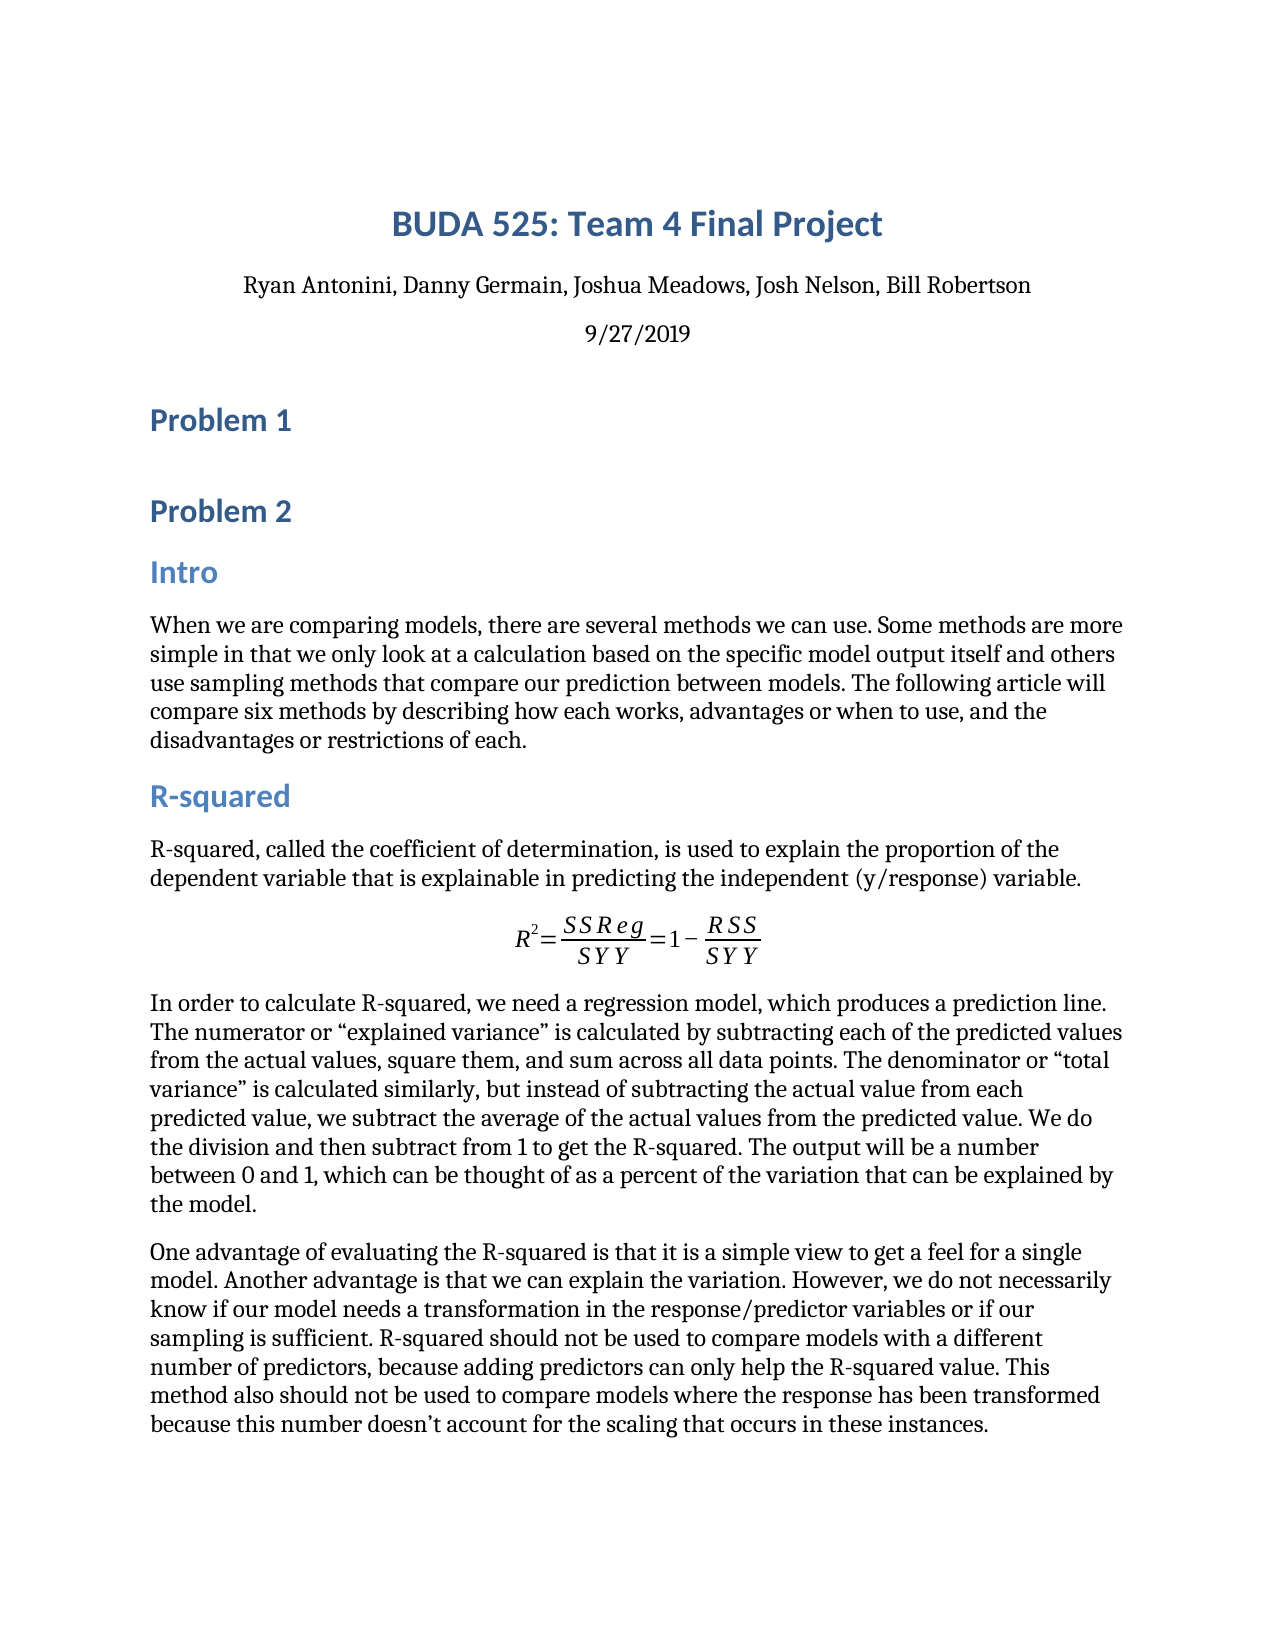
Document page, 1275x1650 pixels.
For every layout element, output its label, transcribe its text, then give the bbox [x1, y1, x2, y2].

text One advantage of evaluating the R-squared is that it is a simple view to get a feel for a single model. Another advantage is that we can explain the variation. However, we do not necessarily know if our model needs a transformation in the response/predictor variables or if our sampling is sufficient. R-squared should not be used to compare models with a different number of predictors, because adding predictors can only help the R-squared value. This method also should not be used to compare models where the response has been transformed because this number doesn’t account for the scaling that occurs in these instances. [150, 1238, 1125, 1439]
text In order to calculate R-squared, we need a regression model, which produces a prediction line. The numerator or “explained variance” is calculated by subtracting each of the predicted values from the actual values, square them, and sum across all data points. The denominator or “total variance” is calculated similarly, but instead of subtracting the actual value from each predicted value, we subtract the average of the actual values from the predicted value. We do the division and then subtract from 1 to get the R-squared. The output will be a number between 0 and 1, which can be thought of as a percent of the variation that can be explained by the model. [150, 989, 1125, 1219]
text R-squared, called the coefficient of determination, is used to explain the proportion of the dependent variable that is explainable in predicting the independent (y/response) variable. [150, 835, 1125, 892]
subtitle Intro [150, 551, 1125, 592]
text 9/27/2019 [150, 320, 1125, 349]
title BUDA 525: Team 4 Final Project [150, 200, 1125, 246]
text When we are comparing models, there are several methods we can use. Some methods are more simple in that we only look at a calculation based on the specific model output itself and others use sampling methods that compare our prediction between models. The following article will compare six methods by describing how each works, advantages or when to use, and the disadvantages or restrictions of each. [150, 611, 1125, 755]
text Ryan Antonini, Danny Germain, Joshua Meadows, Josh Nelson, Bill Robertson [150, 271, 1125, 299]
subtitle Problem 1 [150, 399, 1125, 440]
subtitle R-squared [150, 776, 1125, 816]
subtitle Problem 2 [150, 490, 1125, 531]
